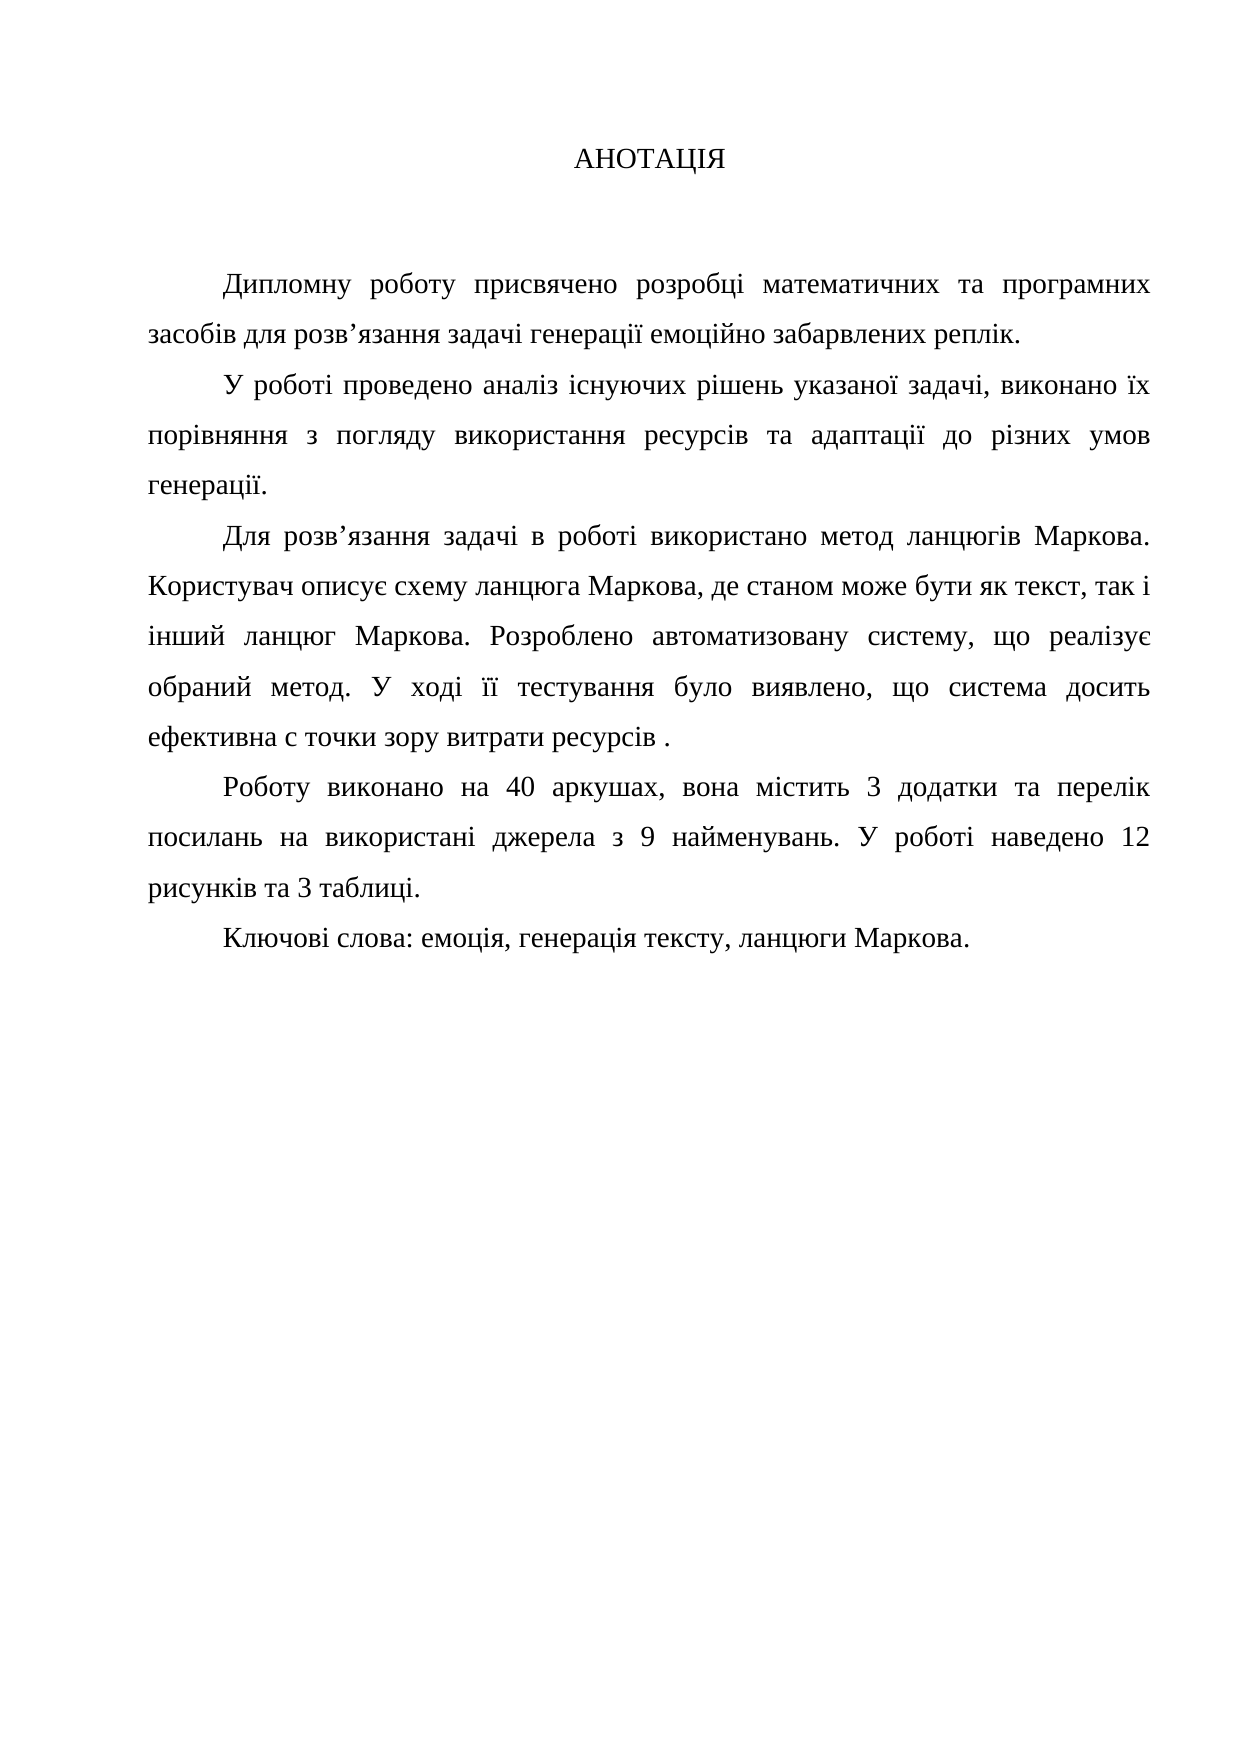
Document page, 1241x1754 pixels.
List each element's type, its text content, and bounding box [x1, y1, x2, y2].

text Для розв’язання задачі в роботі використано метод ланцюгів Маркова. Користувач описує схему ланцюга Маркова, де станом може бути як текст, так і інший ланцюг Маркова. Розроблено автоматизовану систему, що реалізує обраний метод. У ході її тестування було виявлено, що система досить ефективна с точки зору витрати ресурсів . [148, 518, 1152, 752]
text АНОТАЦIЯ [148, 141, 1152, 174]
text Дипломну роботу присвячено розробці математичних та програмних засобів для розв’язання задачі генерації емоційно забарвлених реплік. [148, 266, 1152, 350]
text Роботу виконано на 40 аркушах, вона містить 3 додатки та перелік посилань на використані джерела з 9 найменувань. У роботі наведено 12 рисунків та 3 таблиці. [148, 769, 1152, 903]
text У роботі проведено аналіз існуючих рішень указаної задачі, виконано їх порівняння з погляду використання ресурсів та адаптації до різних умов генерації. [148, 367, 1152, 501]
text Ключові слова: емоція, генерація тексту, ланцюги Маркова. [148, 920, 1152, 954]
